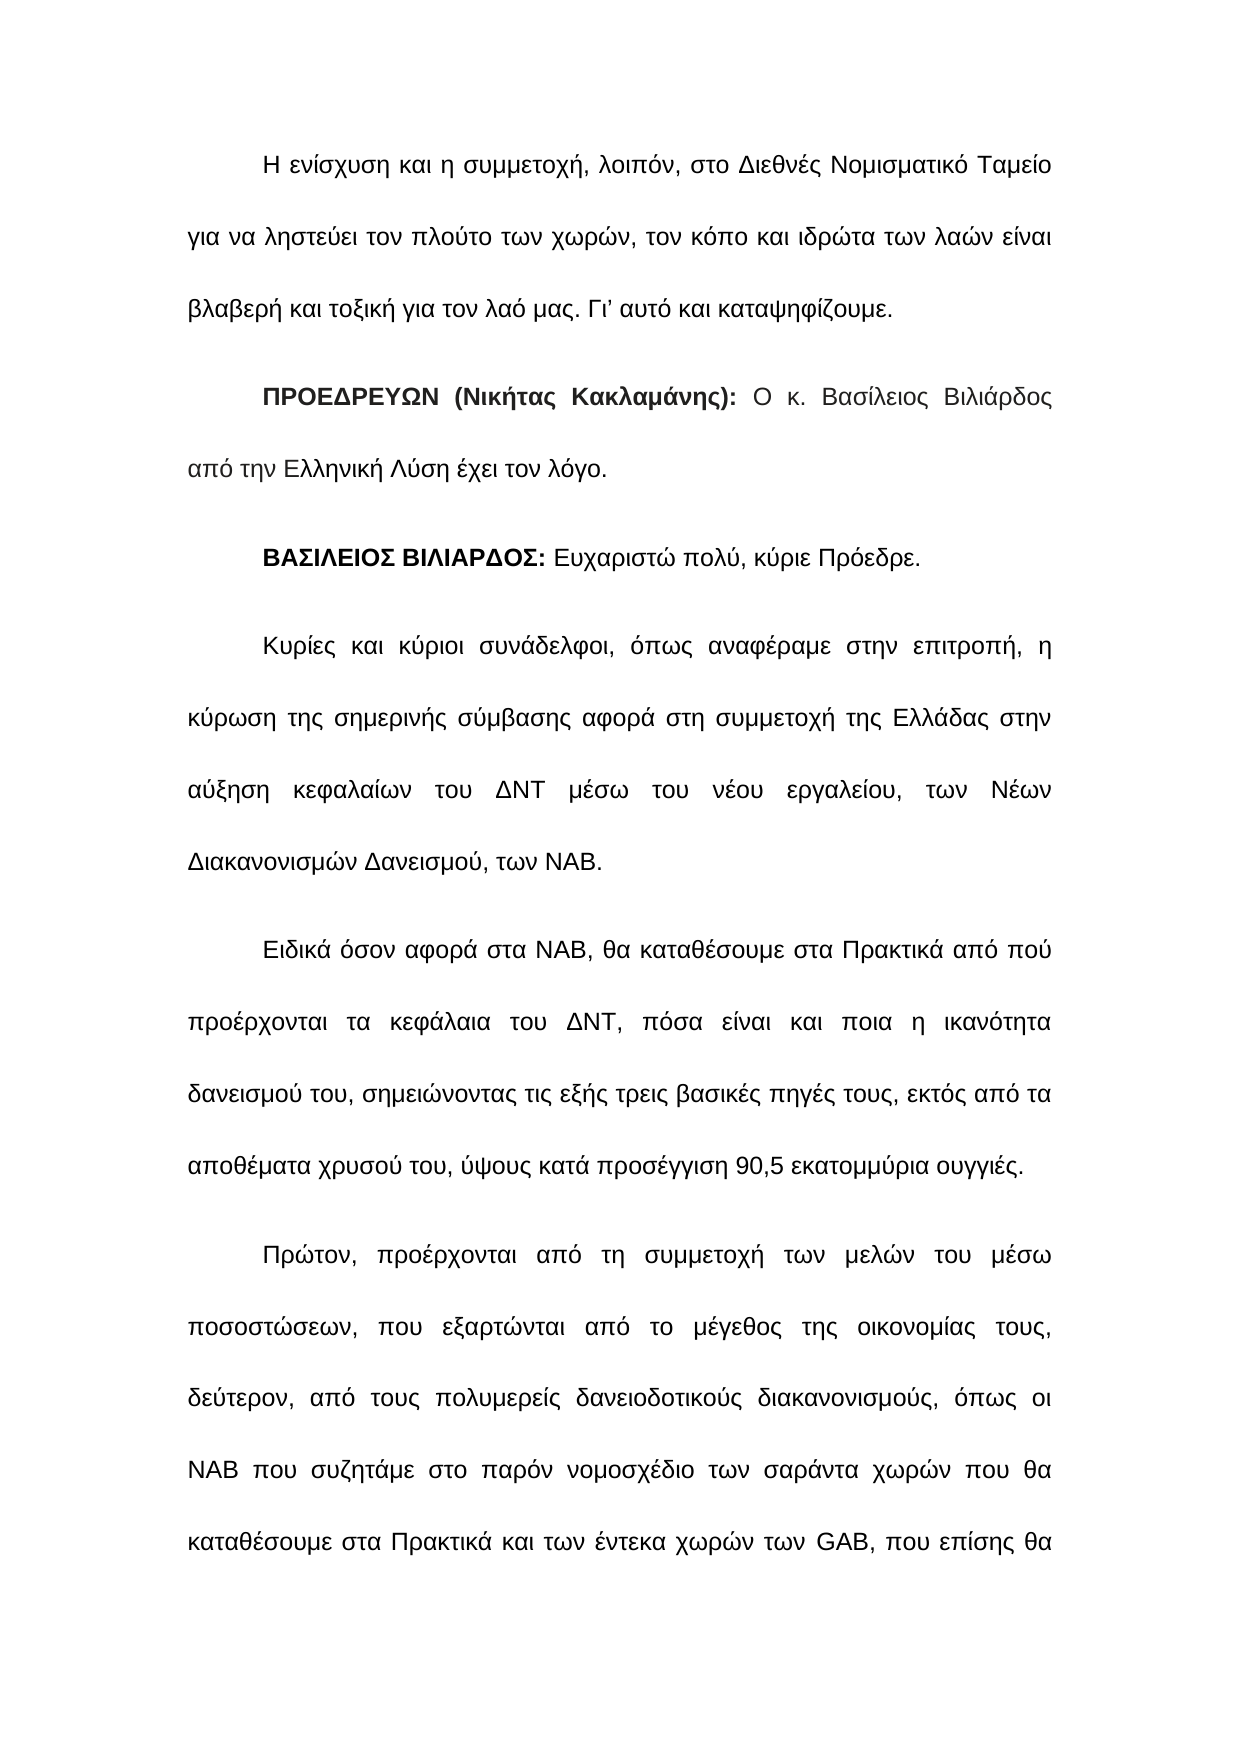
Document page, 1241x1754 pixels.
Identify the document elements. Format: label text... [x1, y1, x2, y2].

text Η ενίσχυση και η συμμετοχή, λοιπόν, στο Διεθνές Νομισματικό Ταμείο για να ληστεύει τον πλούτο των χωρών, τον κόπο και ιδρώτα των λαών είναι βλαβερή και τοξική για τον λαό μας. Γι’ αυτό και καταψηφίζουμε. [187, 150, 1053, 322]
text ΒΑΣΙΛΕΙΟΣ ΒΙΛΙΑΡΔΟΣ: Ευχαριστώ πολύ, κύριε Πρόεδρε. [187, 543, 1053, 571]
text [187, 1239, 1053, 1556]
text Ειδικά όσον αφορά στα ΝΑΒ, θα καταθέσουμε στα Πρακτικά από πού προέρχονται τα κεφάλαια του ΔΝΤ, πόσα είναι και ποια η ικανότητα δανεισμού του, σημειώνοντας τις εξής τρεις βασικές πηγές τους, εκτός από τα αποθέματα χρυσού του, ύψους κατά προσέγγιση 90,5 εκατομμύρια ουγγιές. [187, 935, 1053, 1180]
text Κυρίες και κύριοι συνάδελφοι, όπως αναφέραμε στην επιτροπή, η κύρωση της σημερινής σύμβασης αφορά στη συμμετοχή της Ελλάδας στην αύξηση κεφαλαίων του ΔΝΤ μέσω του νέου εργαλείου, των Νέων Διακανονισμών Δανεισμού, των ΝΑΒ. [187, 631, 1053, 876]
text ΠΡΟΕΔΡΕΥΩΝ (Νικήτας Κακλαμάνης): Ο κ. Βασίλειος Βιλιάρδος από την Ελληνική Λύση έχει τον λόγο. [187, 382, 1053, 483]
